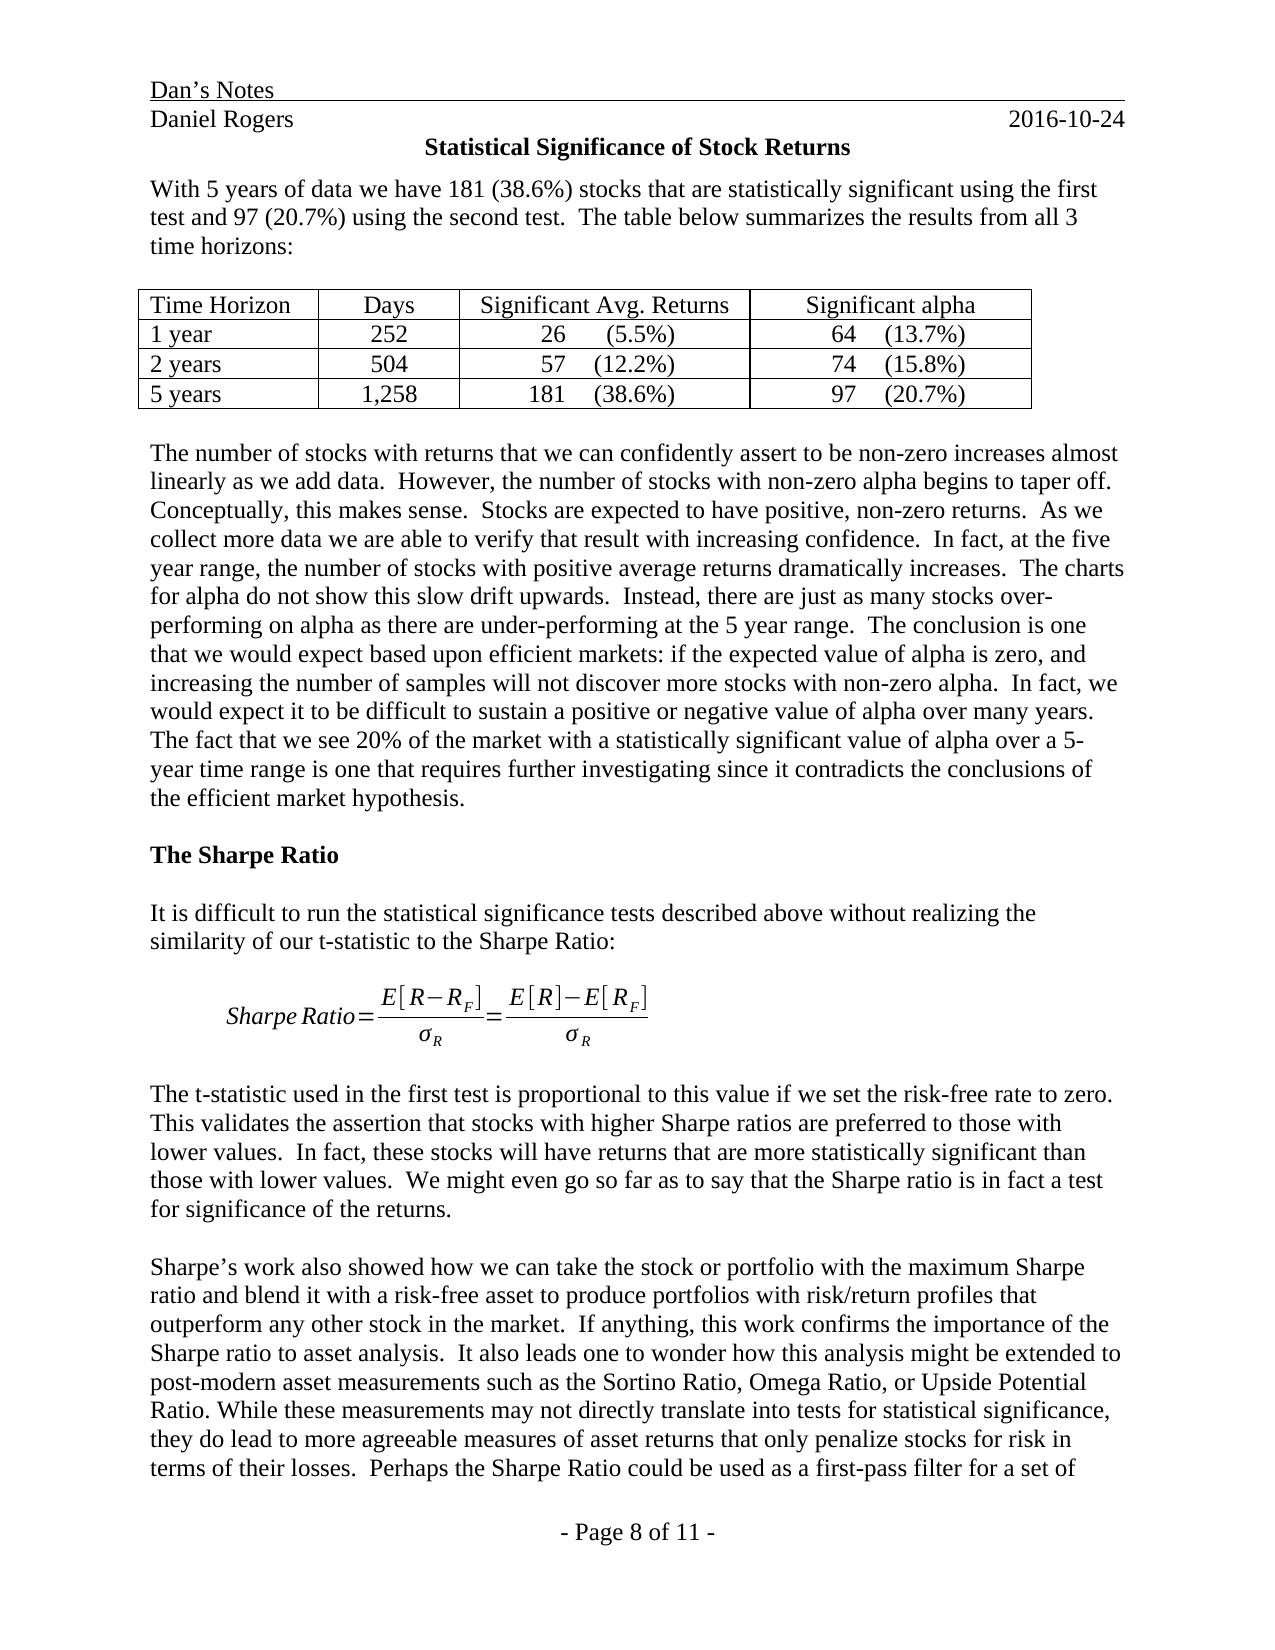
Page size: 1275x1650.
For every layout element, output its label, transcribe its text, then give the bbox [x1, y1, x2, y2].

table_header Significant alpha [751, 290, 1031, 318]
table_cell 64 (13.7%) [751, 320, 1031, 348]
table_cell 1,258 [319, 379, 459, 408]
table_cell 1 year [139, 320, 318, 348]
table_cell 504 [319, 349, 459, 378]
text The Sharpe Ratio [150, 840, 1125, 869]
table_header Significant Avg. Returns [460, 290, 749, 318]
table_cell 252 [319, 320, 459, 348]
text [150, 1252, 1125, 1482]
table_cell 2 years [139, 349, 318, 378]
table_cell 5 years [139, 379, 318, 408]
table_header Time Horizon [139, 290, 318, 318]
text It is difficult to run the statistical significance tests described above without realizing the similarity of our t-statistic to the Sharpe Ratio: [150, 898, 1125, 955]
table_cell 57 (12.2%) [460, 349, 749, 378]
text With 5 years of data we have 181 (38.6%) stocks that are statistically significant using the first test and 97 (20.7%) using the second test. The table below summarizes the results from all 3 time horizons: [150, 174, 1125, 260]
table_header Days [319, 290, 459, 318]
table_cell 26 (5.5%) [460, 320, 749, 348]
table_cell 97 (20.7%) [751, 379, 1031, 408]
table_cell 181 (38.6%) [460, 379, 749, 408]
table_cell 74 (15.8%) [751, 349, 1031, 378]
text The number of stocks with returns that we can confidently assert to be non-zero increases almost linearly as we add data. However, the number of stocks with non-zero alpha begins to taper off. Conceptually, this makes sense. Stocks are expected to have positive, non-zero returns. As we collect more data we are able to verify that result with increasing confidence. In fact, at the five year range, the number of stocks with positive average returns dramatically increases. The charts for alpha do not show this slow drift upwards. Instead, there are just as many stocks over-performing on alpha as there are under-performing at the 5 year range. The conclusion is one that we would expect based upon efficient markets: if the expected value of alpha is zero, and increasing the number of samples will not discover more stocks with non-zero alpha. In fact, we would expect it to be difficult to sustain a positive or negative value of alpha over many years. The fact that we see 20% of the market with a statistically significant value of alpha over a 5-year time range is one that requires further investigating since it contradicts the conclusions of the efficient market hypothesis. [150, 438, 1125, 811]
text The t-statistic used in the first test is proportional to this value if we set the risk-free rate to zero. This validates the assertion that stocks with higher Sharpe ratios are preferred to those with lower values. In fact, these stocks will have returns that are more statistically significant than those with lower values. We might even go so far as to say that the Sharpe ratio is in fact a test for significance of the returns. [150, 1079, 1125, 1223]
